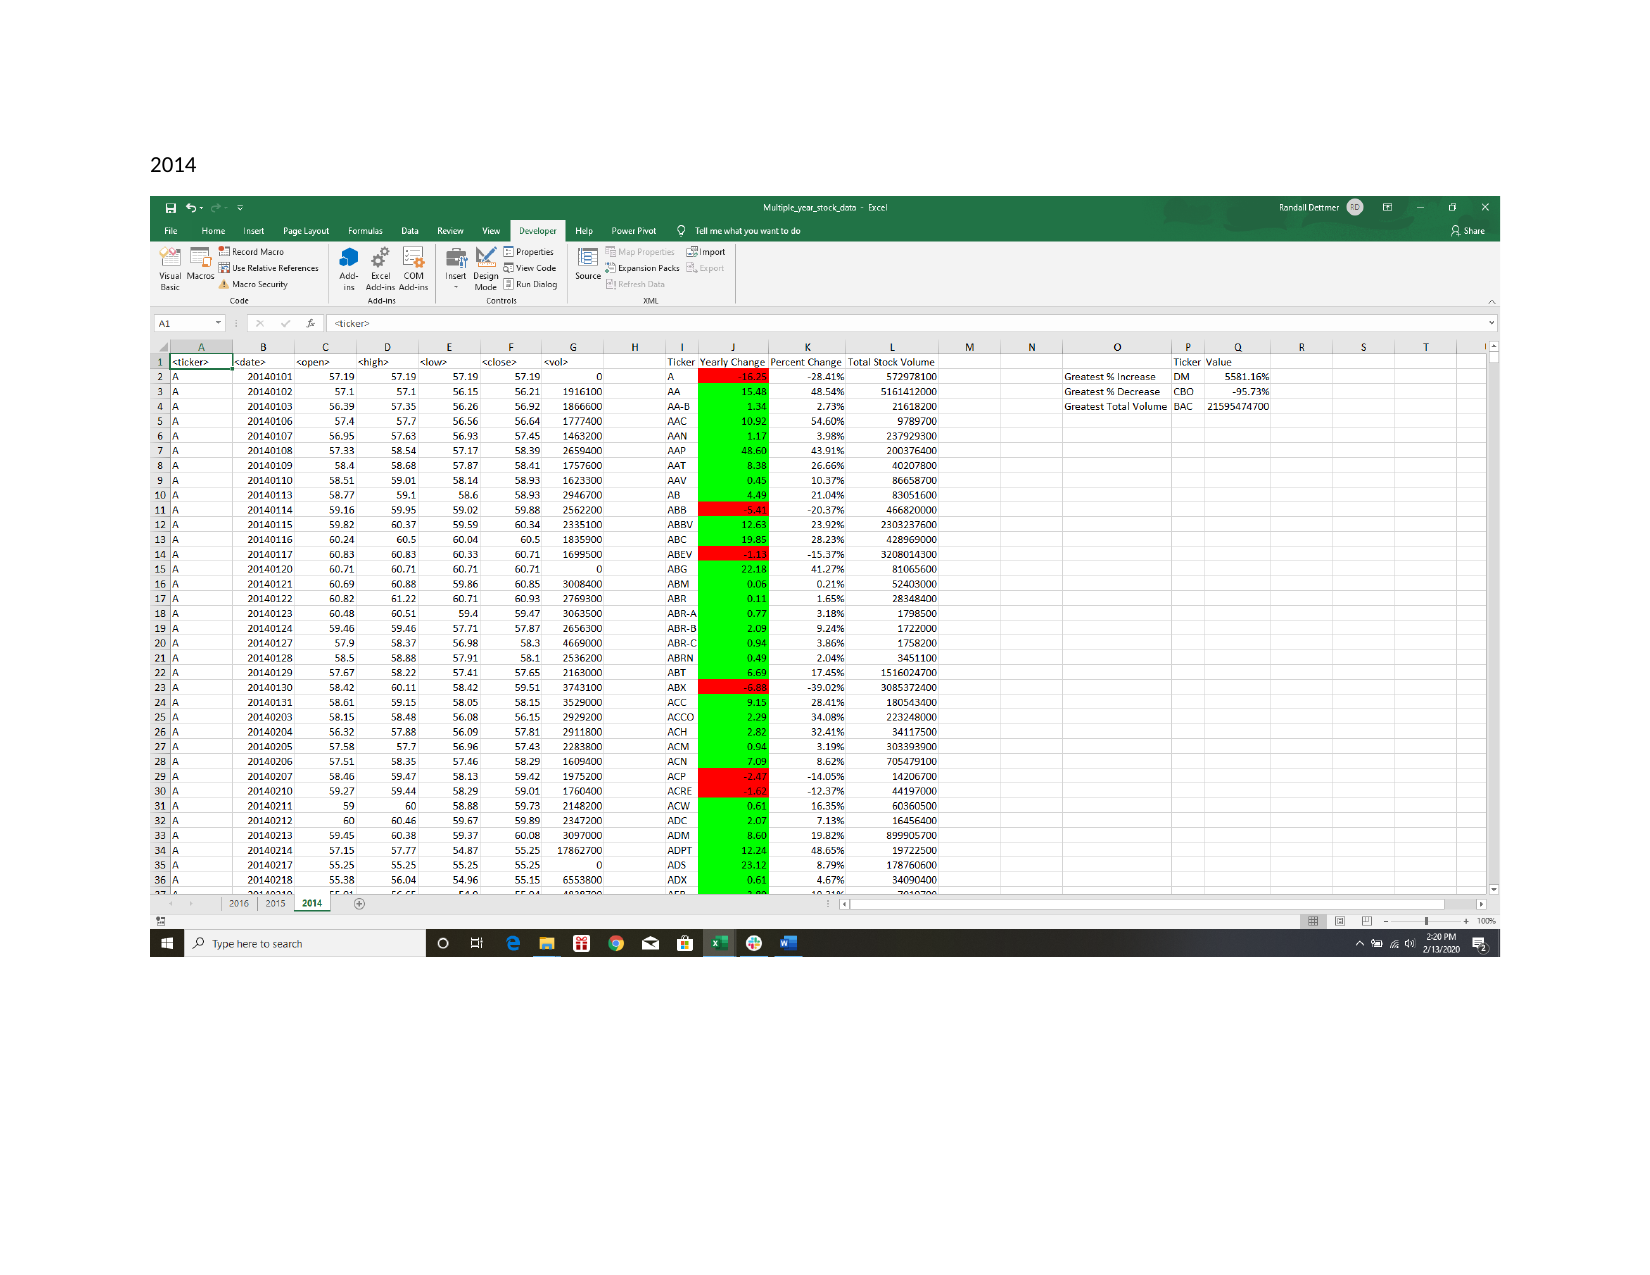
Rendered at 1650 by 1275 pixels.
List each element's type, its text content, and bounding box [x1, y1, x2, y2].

picture [150, 196, 1500, 957]
text 2014 [150, 150, 1500, 178]
